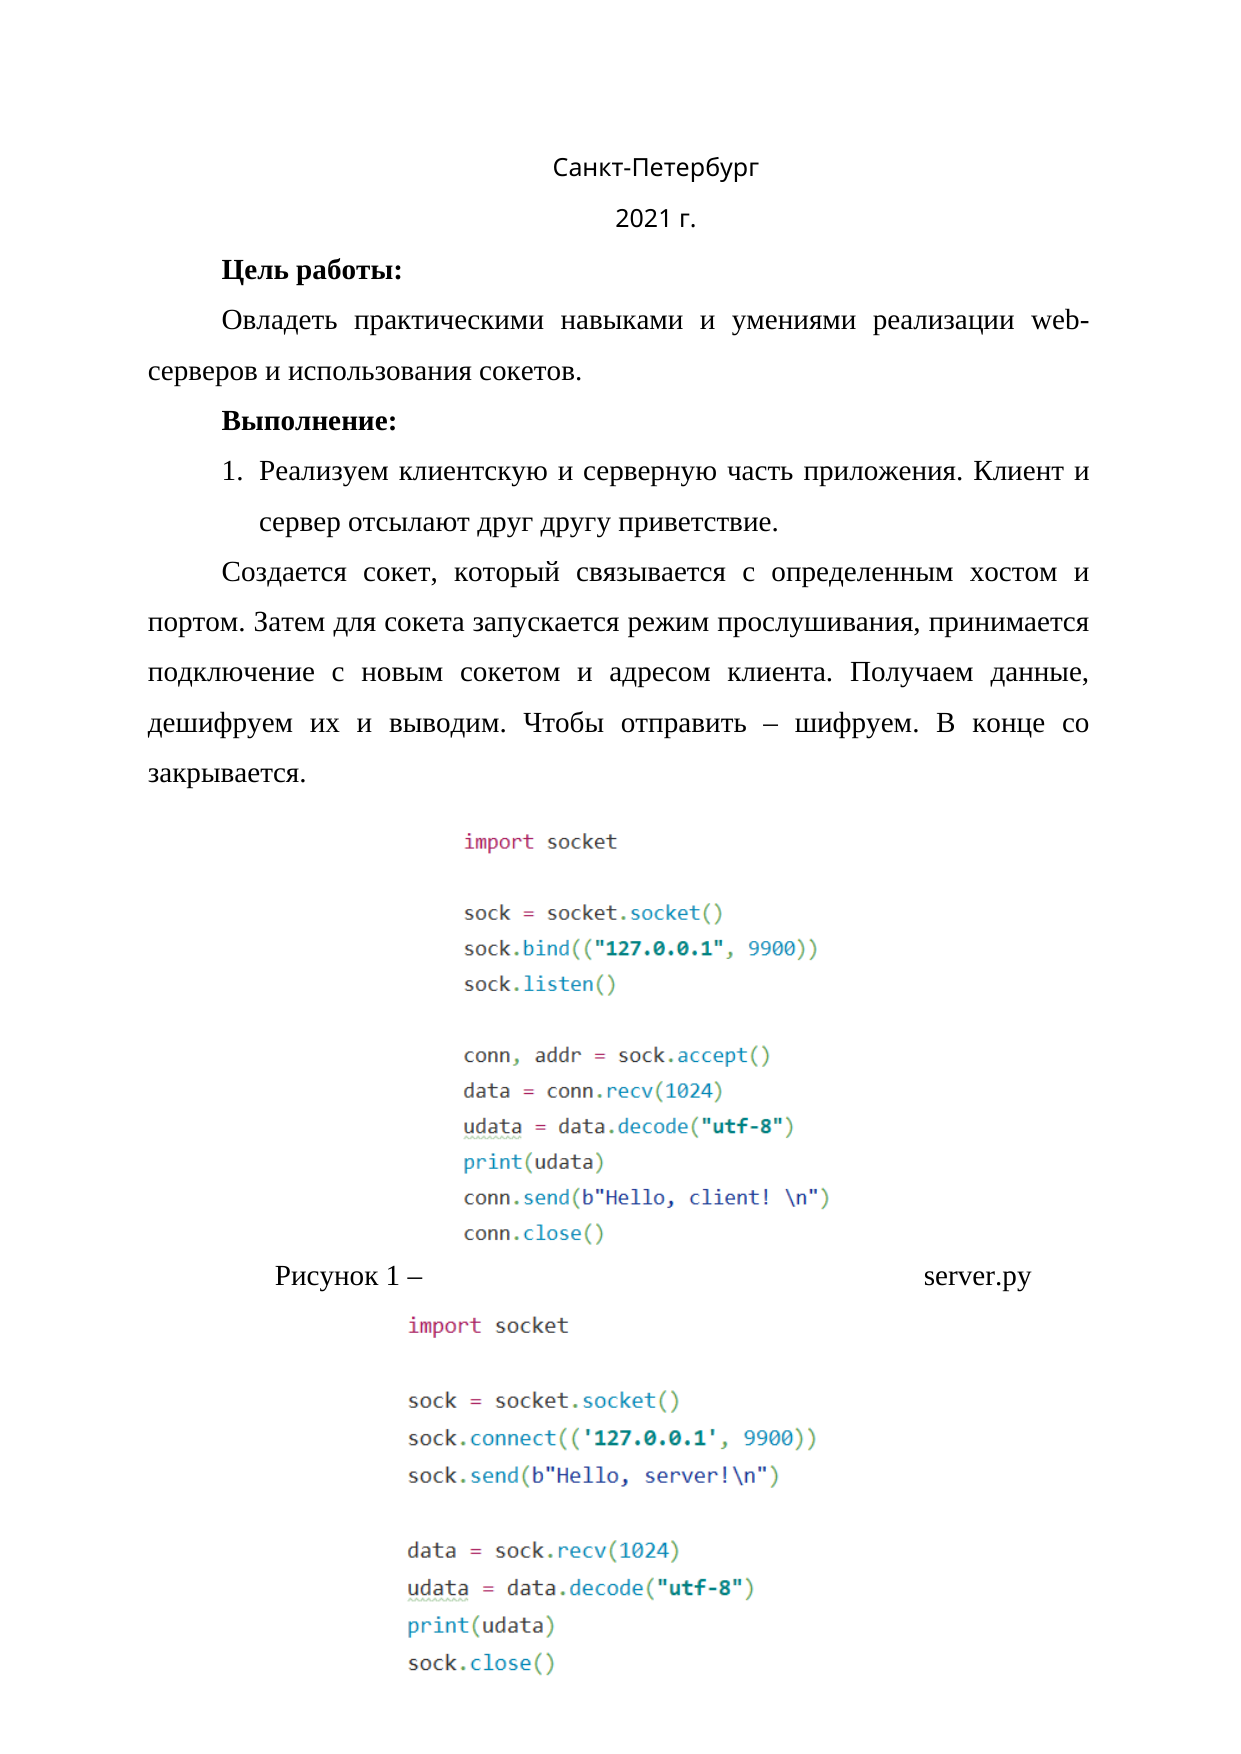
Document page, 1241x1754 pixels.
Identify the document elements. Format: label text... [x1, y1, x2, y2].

picture [455, 825, 846, 1244]
picture [401, 1308, 832, 1674]
text Выполнение: [148, 403, 1090, 437]
list Реализуем клиентскую и серверную часть приложения. Клиент и сервер отсылают друг другу приветствие. [221, 453, 1090, 537]
list Рисунок 1 – server.py [259, 1258, 1090, 1292]
text 2021 г. [148, 201, 1090, 235]
text Санкт-Петербург [148, 150, 1090, 184]
text Овладеть практическими навыками и умениями реализации web-серверов и использования сокетов. [148, 302, 1090, 386]
text Создается сокет, который связывается с определенным хостом и портом. Затем для сокета запускается режим прослушивания, принимается подключение с новым сокетом и адресом клиента. Получаем данные, дешифруем их и выводим. Чтобы отправить – шифруем. В конце со закрывается. [148, 554, 1090, 789]
text Цель работы: [148, 252, 1090, 286]
